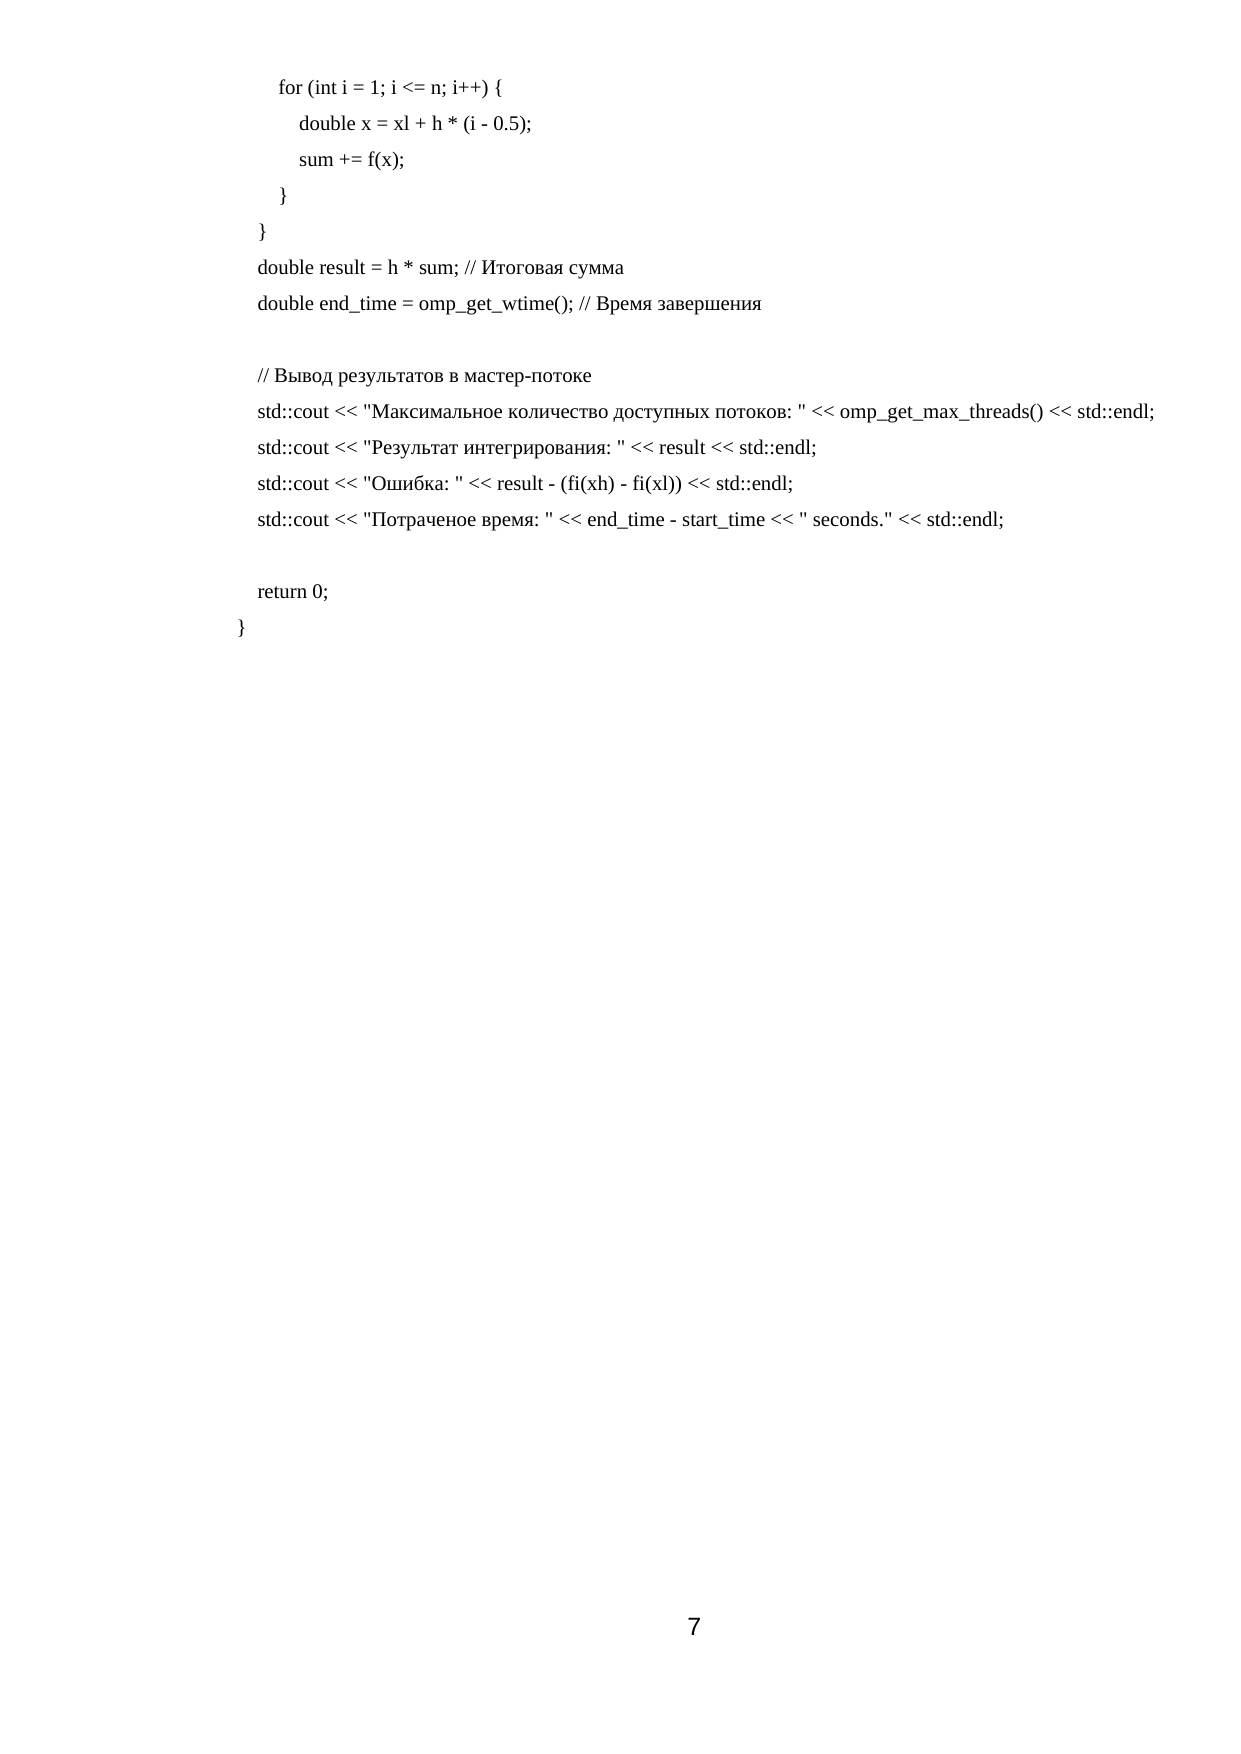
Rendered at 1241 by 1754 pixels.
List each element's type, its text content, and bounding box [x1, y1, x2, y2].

text std::cout << "Результат интегрирования: " << result << std::endl; [177, 435, 1159, 459]
text double end_time = omp_get_wtime(); // Время завершения [177, 291, 1159, 315]
text sum += f(x); [177, 147, 1159, 171]
text } [177, 615, 1159, 639]
text // Вывод результатов в мастер-потоке [177, 363, 1159, 387]
text double x = xl + h * (i - 0.5); [177, 111, 1159, 135]
text } [177, 219, 1159, 243]
text } [177, 183, 1159, 207]
text return 0; [177, 579, 1159, 603]
text double result = h * sum; // Итоговая сумма [177, 255, 1159, 279]
text for (int i = 1; i <= n; i++) { [177, 74, 1159, 99]
text std::cout << "Максимальное количество доступных потоков: " << omp_get_max_threads() << std::endl; [177, 399, 1159, 423]
text std::cout << "Потраченое время: " << end_time - start_time << " seconds." << std::endl; [177, 507, 1159, 531]
text std::cout << "Ошибка: " << result - (fi(xh) - fi(xl)) << std::endl; [177, 471, 1159, 495]
